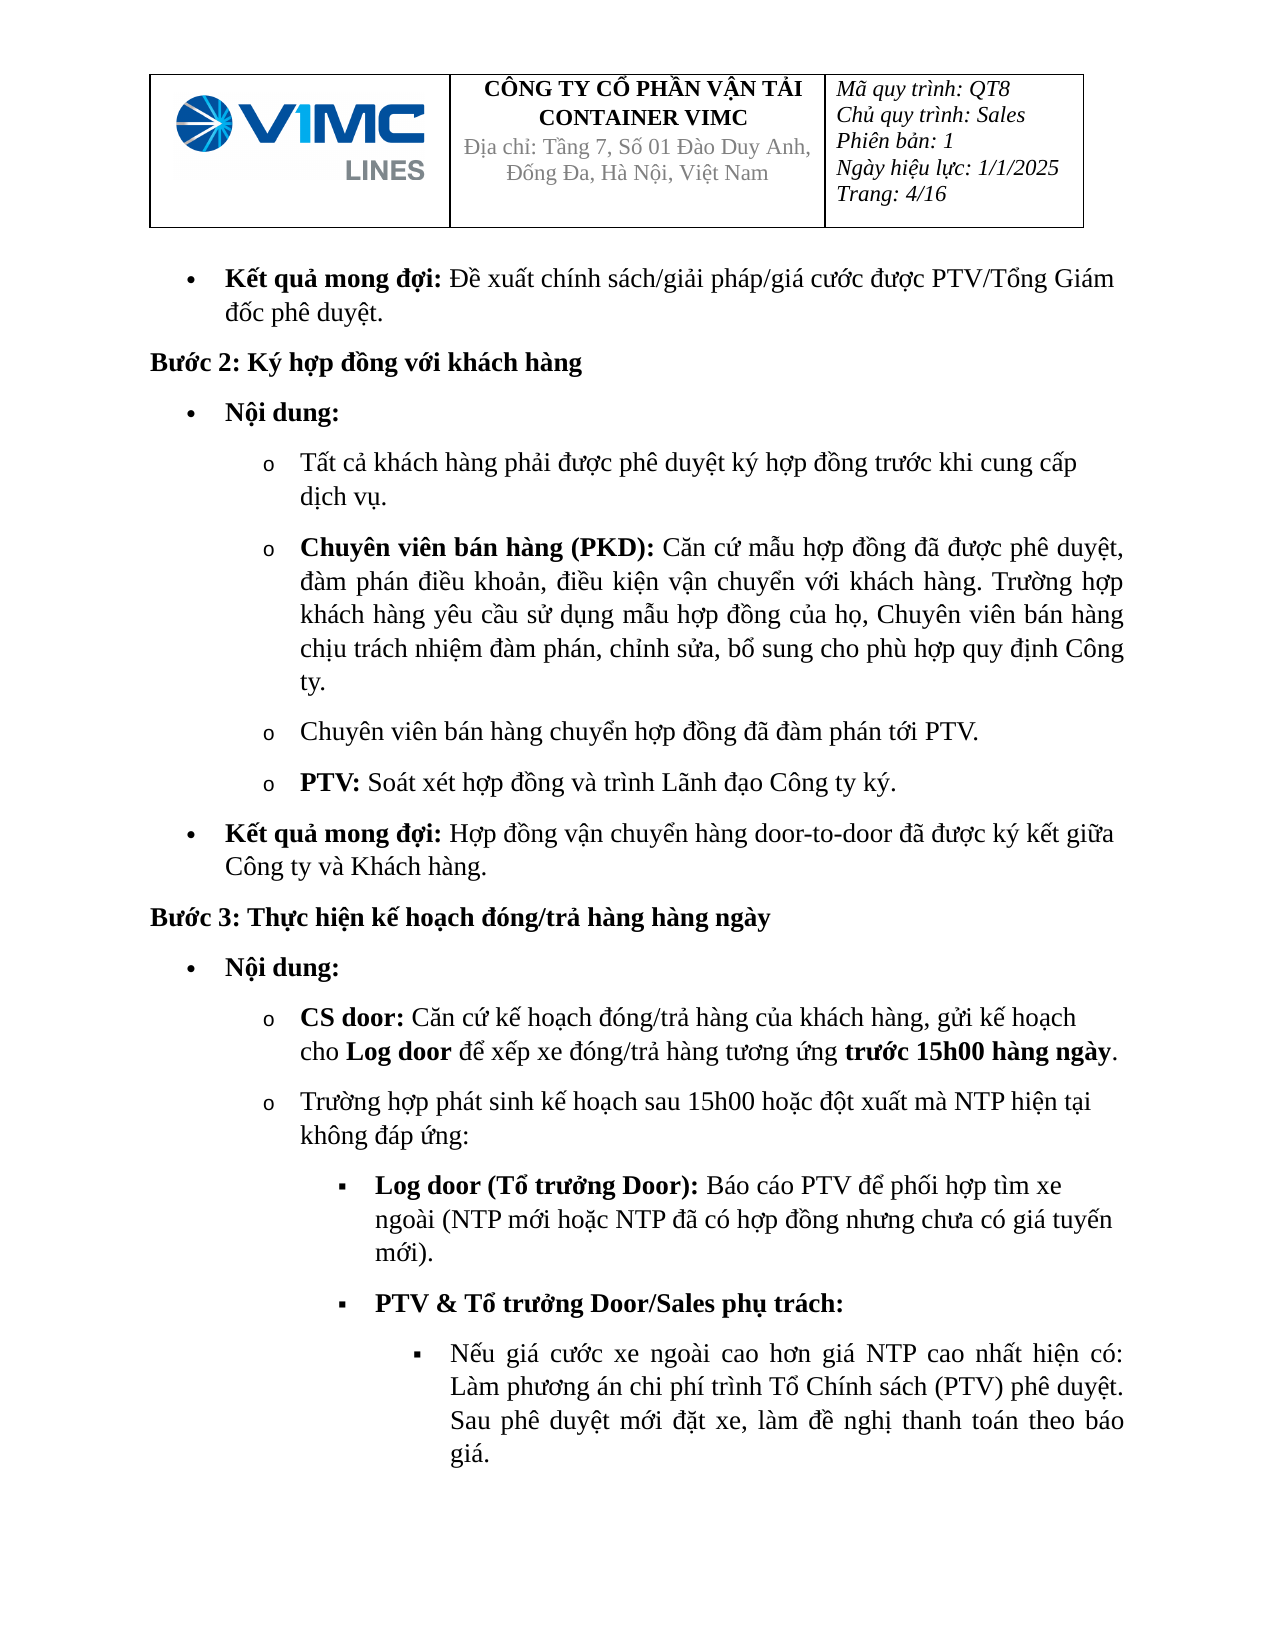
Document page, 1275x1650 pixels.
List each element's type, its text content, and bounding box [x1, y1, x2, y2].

list PTV & Tổ trưởng Door/Sales phụ trách: [337, 1287, 1125, 1318]
list Kết quả mong đợi: Đề xuất chính sách/giải pháp/giá cước được PTV/Tổng Giám đốc phê duyệt. [187, 262, 1125, 327]
picture [172, 92, 426, 180]
list CS door: Căn cứ kế hoạch đóng/trả hàng của khách hàng, gửi kế hoạch cho Log door để xếp xe đóng/trả hàng tương ứng trước 15h00 hàng ngày. [262, 1001, 1125, 1066]
list Log door (Tổ trưởng Door): Báo cáo PTV để phối hợp tìm xe ngoài (NTP mới hoặc NTP đã có hợp đồng nhưng chưa có giá tuyến mới). [337, 1169, 1125, 1268]
list Nếu giá cước xe ngoài cao hơn giá NTP cao nhất hiện có: Làm phương án chi phí trình Tổ Chính sách (PTV) phê duyệt. Sau phê duyệt mới đặt xe, làm đề nghị thanh toán theo báo giá. [412, 1337, 1125, 1469]
list Chuyên viên bán hàng (PKD): Căn cứ mẫu hợp đồng đã được phê duyệt, đàm phán điều khoản, điều kiện vận chuyển với khách hàng. Trường hợp khách hàng yêu cầu sử dụng mẫu hợp đồng của họ, Chuyên viên bán hàng chịu trách nhiệm đàm phán, chỉnh sửa, bổ sung cho phù hợp quy định Công ty. [262, 531, 1125, 696]
text Bước 2: Ký hợp đồng với khách hàng [150, 346, 1125, 377]
list Nội dung: [187, 951, 1125, 982]
list Nội dung: [187, 396, 1125, 427]
text Bước 3: Thực hiện kế hoạch đóng/trả hàng hàng ngày [150, 901, 1125, 932]
list Kết quả mong đợi: Hợp đồng vận chuyển hàng door-to-door đã được ký kết giữa Công ty và Khách hàng. [187, 817, 1125, 882]
list PTV: Soát xét hợp đồng và trình Lãnh đạo Công ty ký. [262, 766, 1125, 798]
list Chuyên viên bán hàng chuyển hợp đồng đã đàm phán tới PTV. [262, 716, 1125, 747]
list Trường hợp phát sinh kế hoạch sau 15h00 hoặc đột xuất mà NTP hiện tại không đáp ứng: [262, 1085, 1125, 1150]
list Tất cả khách hàng phải được phê duyệt ký hợp đồng trước khi cung cấp dịch vụ. [262, 447, 1125, 512]
